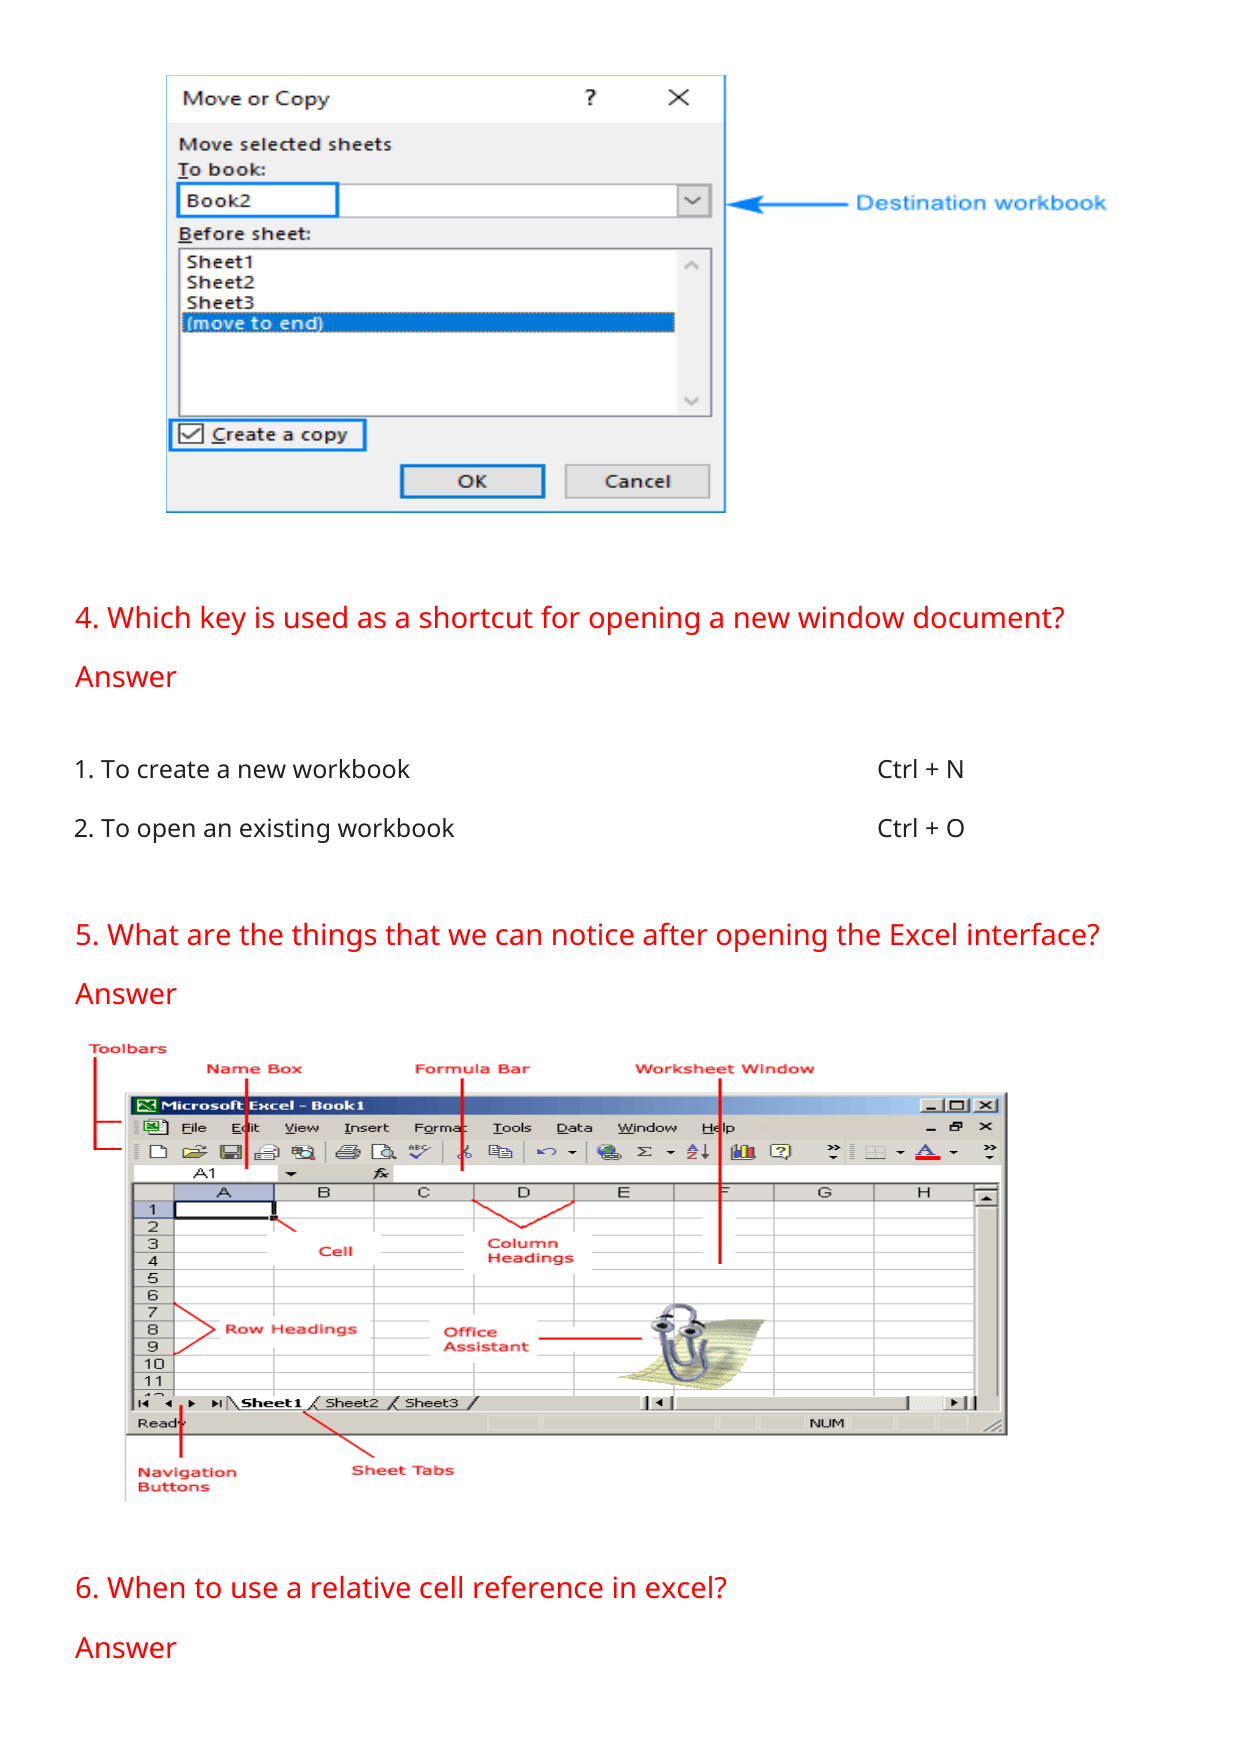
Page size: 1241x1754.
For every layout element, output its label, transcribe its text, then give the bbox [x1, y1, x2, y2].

text 6. When to use a relative cell reference in excel? [75, 1568, 1165, 1607]
text Answer [75, 974, 1165, 1013]
text 5. What are the things that we can notice after opening the Excel interface? [75, 914, 1165, 954]
table_header Ctrl + N [861, 740, 1092, 799]
picture [75, 1033, 1011, 1502]
text 4. Which key is used as a shortcut for opening a new window document? [75, 597, 1165, 637]
text Answer [75, 1627, 1165, 1667]
text Answer [75, 656, 1165, 696]
table_cell 2. To open an existing workbook [74, 799, 861, 858]
table_header 1. To create a new workbook [74, 740, 861, 799]
table_cell Ctrl + O [861, 799, 1092, 858]
picture [166, 75, 1119, 513]
